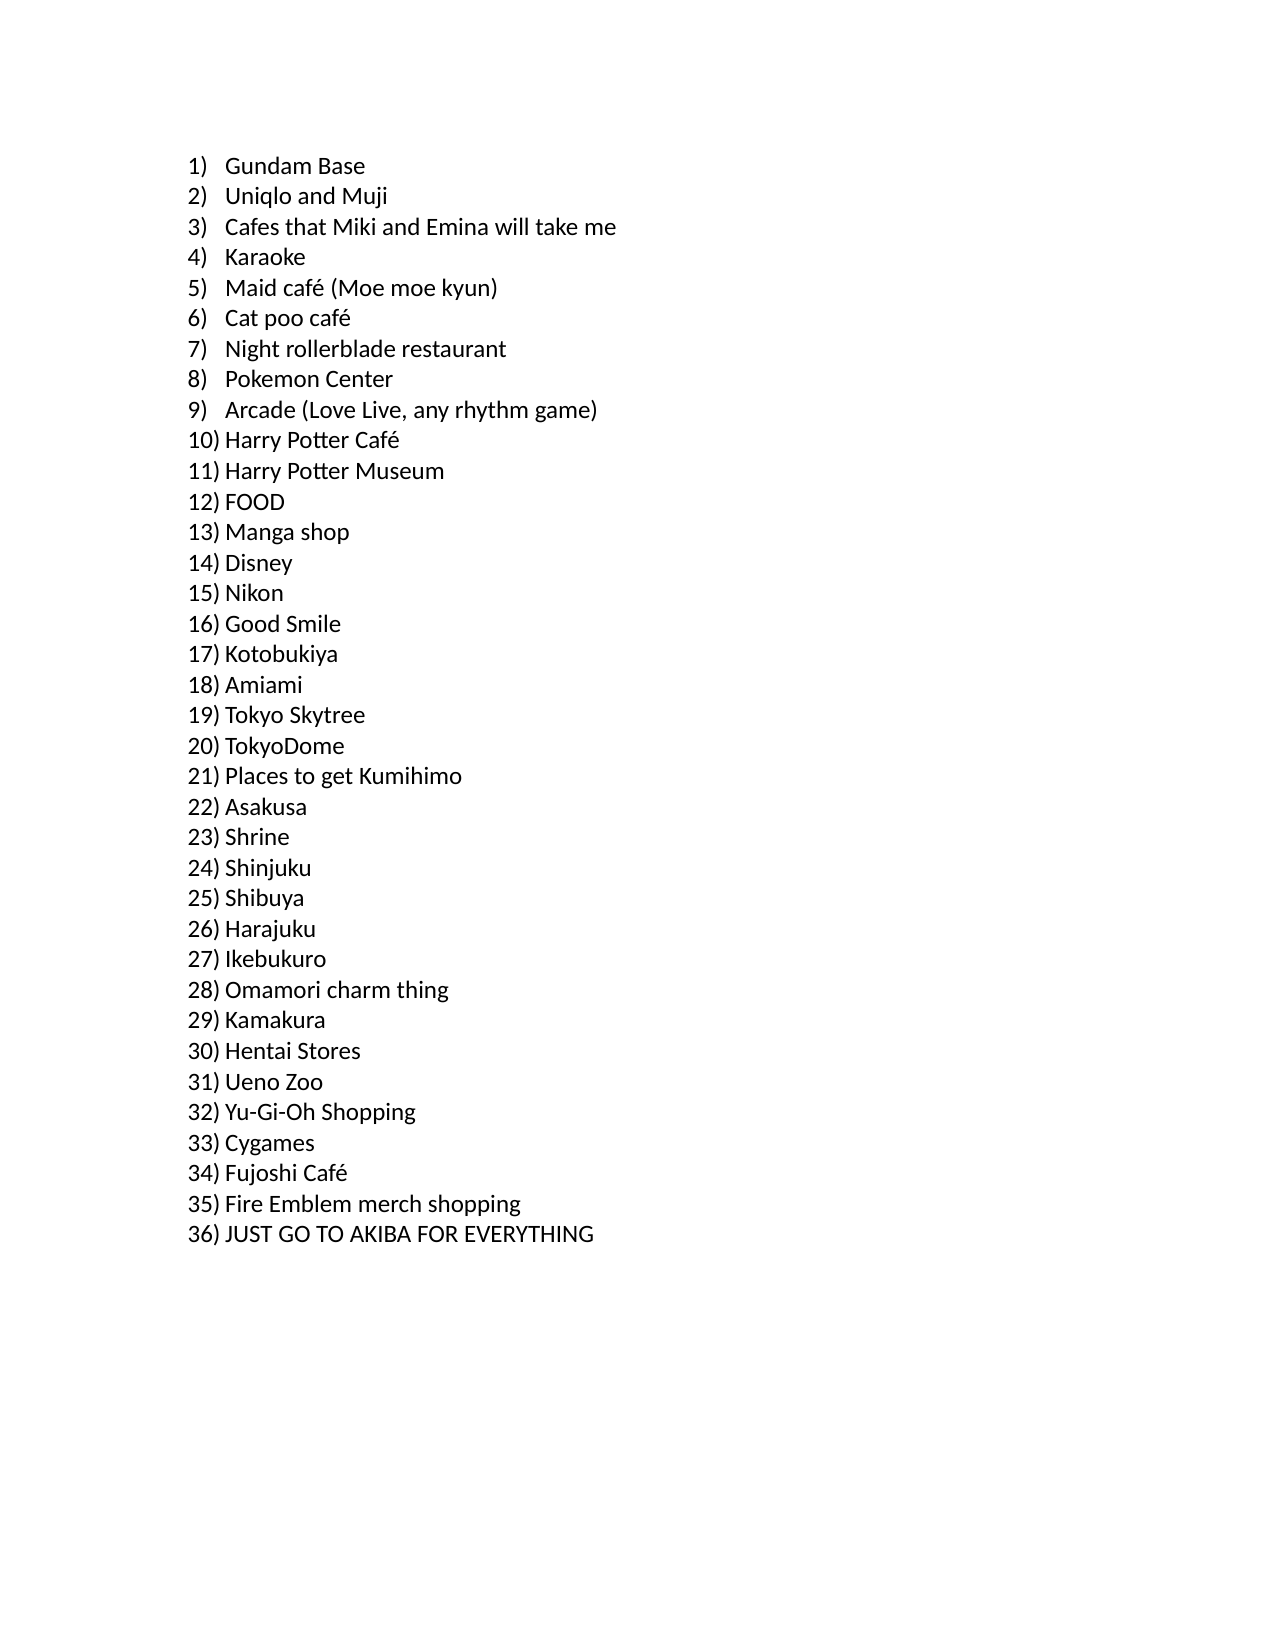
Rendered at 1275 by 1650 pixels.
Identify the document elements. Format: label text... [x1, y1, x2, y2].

list Shrine [187, 821, 1125, 852]
list Cat poo café [187, 303, 1125, 333]
list Manga shop [187, 516, 1125, 547]
list Harry Potter Museum [187, 455, 1125, 486]
list Fire Emblem merch shopping [187, 1188, 1125, 1218]
list Tokyo Skytree [187, 699, 1125, 730]
list Cygames [187, 1127, 1125, 1157]
list Asakusa [187, 791, 1125, 821]
list Maid café (Moe moe kyun) [187, 272, 1125, 303]
list Good Smile [187, 608, 1125, 638]
list TokyoDome [187, 730, 1125, 760]
list Amiami [187, 669, 1125, 699]
list Karaoke [187, 242, 1125, 272]
list Arcade (Love Live, any rhythm game) [187, 394, 1125, 425]
list Disney [187, 547, 1125, 577]
list Gundam Base [187, 150, 1125, 181]
list Shinjuku [187, 852, 1125, 882]
list Harry Potter Café [187, 425, 1125, 455]
list JUST GO TO AKIBA FOR EVERYTHING [187, 1218, 1125, 1249]
list Harajuku [187, 913, 1125, 943]
list Kotobukiya [187, 638, 1125, 669]
list Pokemon Center [187, 364, 1125, 394]
list Shibuya [187, 882, 1125, 913]
list Kamakura [187, 1004, 1125, 1035]
list Nikon [187, 577, 1125, 608]
list Places to get Kumihimo [187, 760, 1125, 791]
list Ueno Zoo [187, 1066, 1125, 1096]
list Night rollerblade restaurant [187, 333, 1125, 364]
list Fujoshi Café [187, 1157, 1125, 1188]
list Hentai Stores [187, 1035, 1125, 1066]
list Cafes that Miki and Emina will take me [187, 211, 1125, 242]
list Ikebukuro [187, 943, 1125, 974]
list FOOD [187, 486, 1125, 516]
list Uniqlo and Muji [187, 181, 1125, 211]
list Yu-Gi-Oh Shopping [187, 1096, 1125, 1127]
list Omamori charm thing [187, 974, 1125, 1004]
